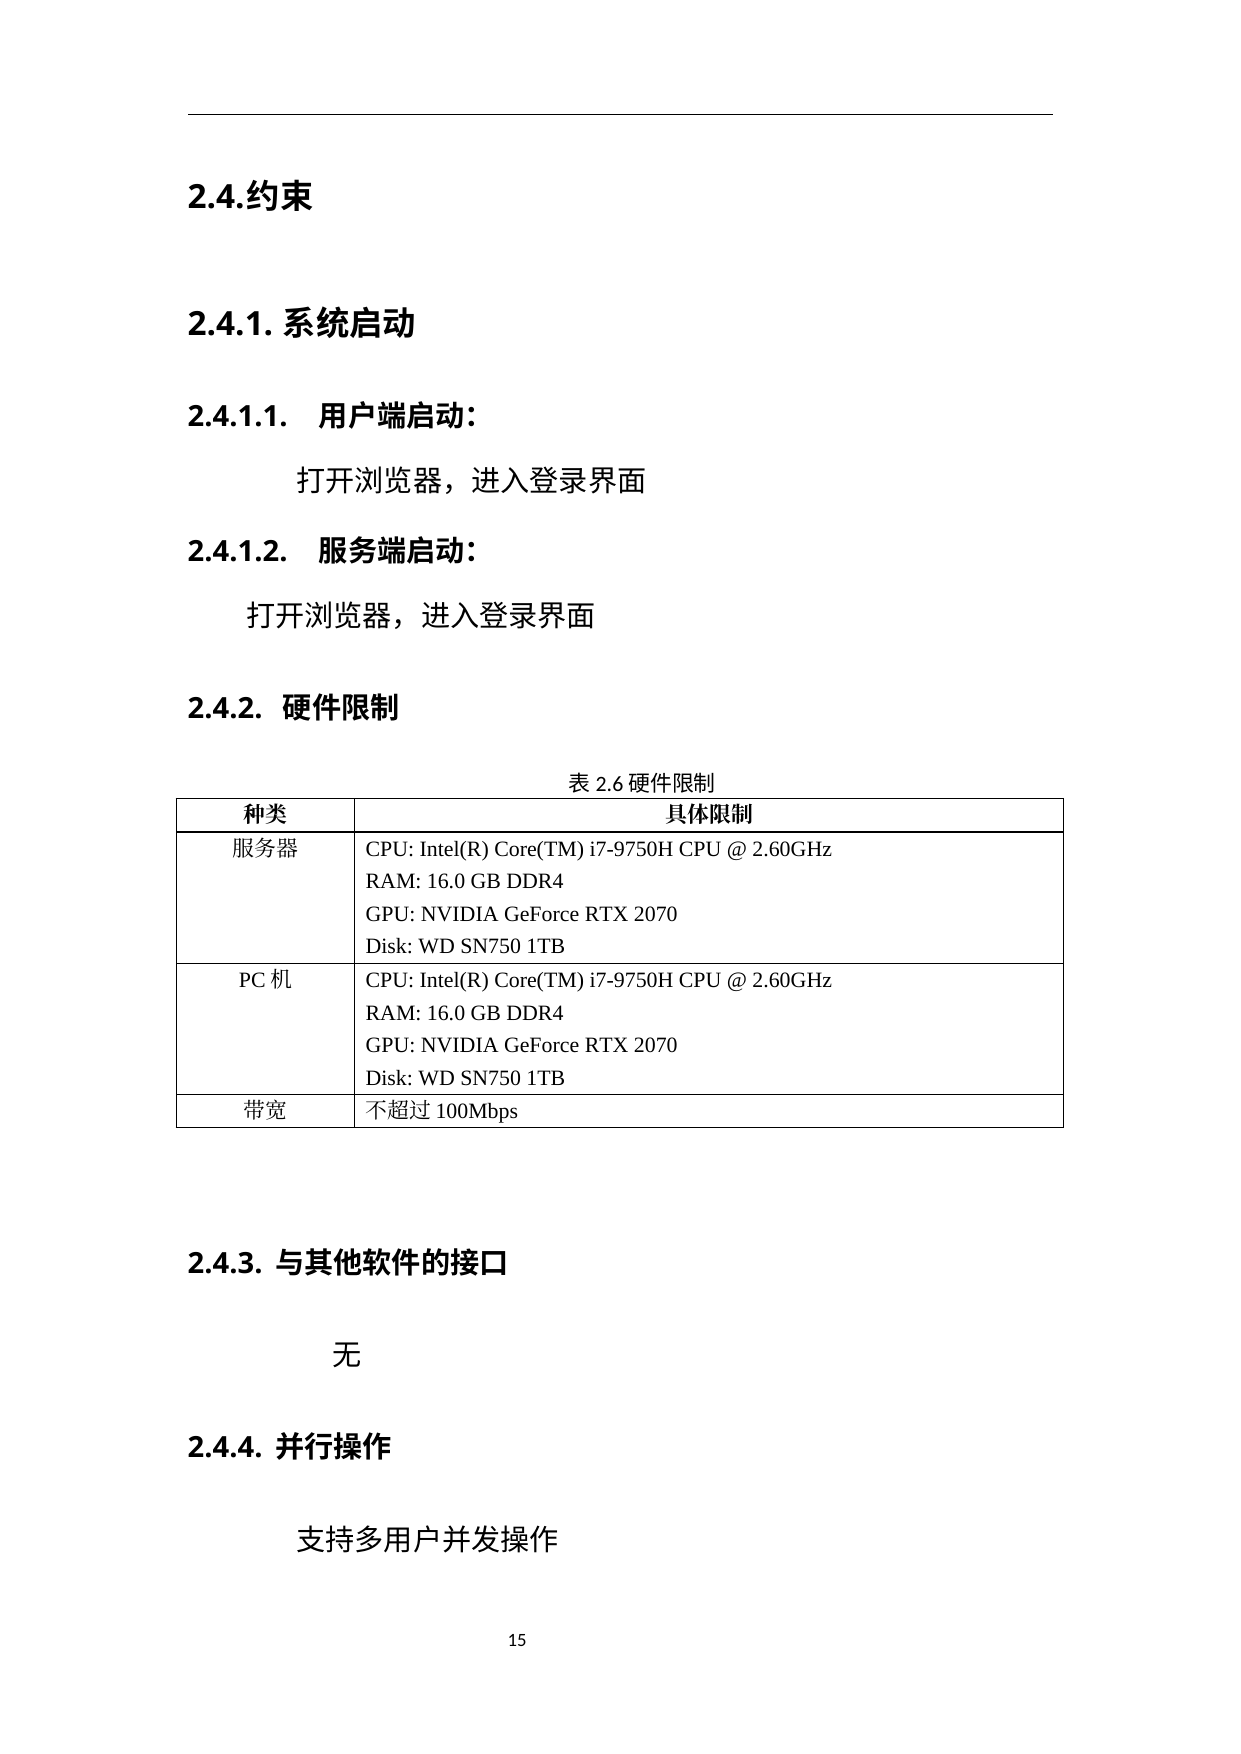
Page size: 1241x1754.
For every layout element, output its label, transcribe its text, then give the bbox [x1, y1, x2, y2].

subtitle 服务端启动： [187, 516, 1053, 581]
subtitle 约束 [187, 162, 1053, 227]
text 打开浏览器，进入登录界面 [187, 446, 1053, 511]
table_cell CPU: Intel(R) Core(TM) i7-9750H CPU @ 2.60GHz RAM: 16.0 GB DDR4 GPU: NVIDIA GeForce RTX 2070 Disk: WD SN750 1TB [355, 833, 1063, 962]
subtitle 硬件限制 [187, 673, 1053, 738]
table_header 具体限制 [355, 799, 1063, 831]
text 表 2.6 硬件限制 [187, 765, 1053, 798]
table_header 种类 [177, 799, 354, 831]
subtitle 系统启动 [187, 289, 1053, 354]
text 支持多用户并发操作 [187, 1505, 1053, 1570]
table_cell 不超过100Mbps [355, 1095, 1063, 1127]
text 打开浏览器，进入登录界面 [187, 581, 1053, 646]
subtitle 与其他软件的接口 [187, 1228, 1053, 1293]
table_cell 服务器 [177, 833, 354, 962]
table_cell CPU: Intel(R) Core(TM) i7-9750H CPU @ 2.60GHz RAM: 16.0 GB DDR4 GPU: NVIDIA GeForce RTX 2070 Disk: WD SN750 1TB [355, 964, 1063, 1093]
table_cell PC机 [177, 964, 354, 1093]
subtitle 用户端启动： [187, 381, 1053, 446]
text 无 [187, 1321, 1053, 1386]
table_cell 带宽 [177, 1095, 354, 1127]
subtitle 并行操作 [187, 1413, 1053, 1478]
